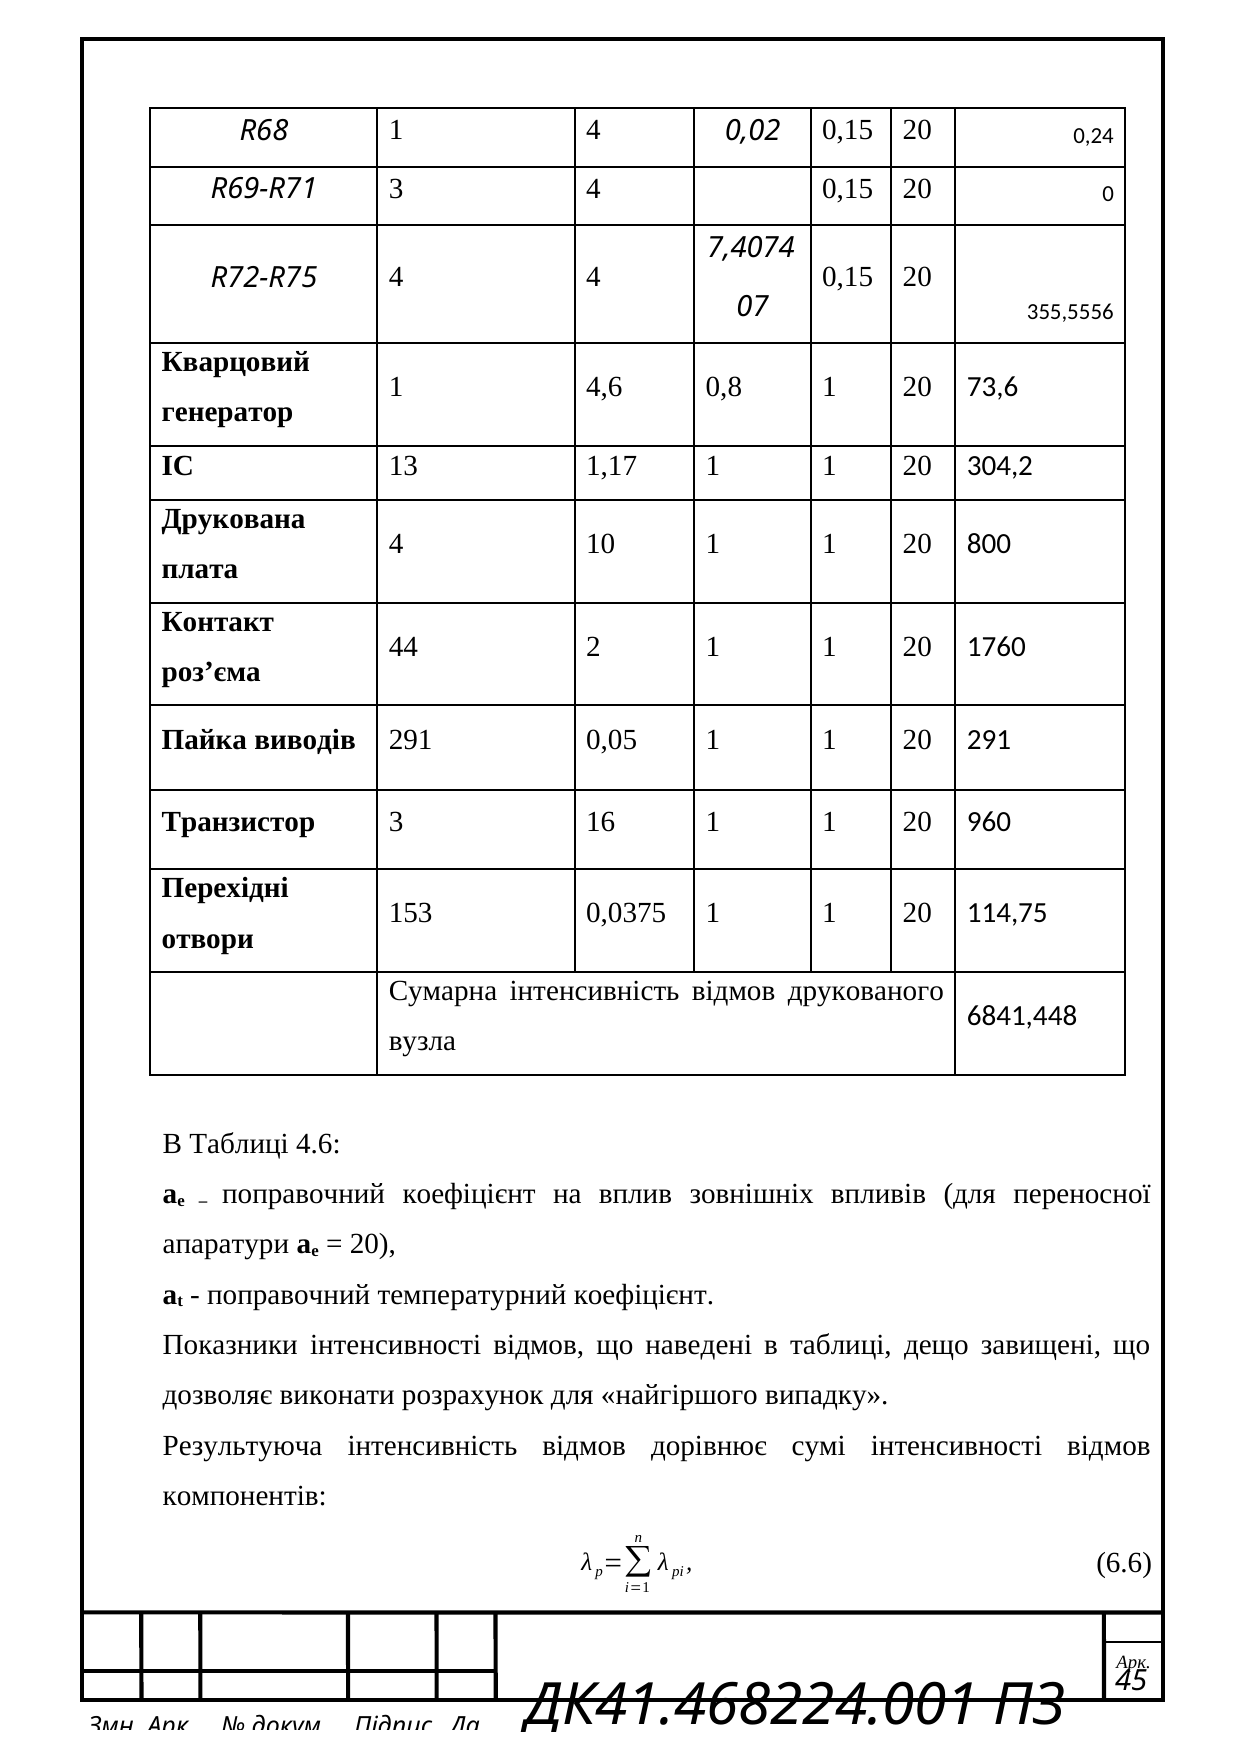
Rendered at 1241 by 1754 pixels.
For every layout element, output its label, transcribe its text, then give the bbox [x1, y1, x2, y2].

table_cell 0,02 [695, 109, 810, 166]
table_cell 0,15 [812, 109, 890, 166]
table_cell 0,05 [576, 706, 693, 789]
table_cell 73,6 [956, 344, 1124, 445]
table_cell 1 [378, 344, 574, 445]
table_cell 6841,448 [956, 973, 1124, 1073]
table_cell 114,75 [956, 870, 1124, 971]
table_cell Сумарна інтенсивність відмов друкованого вузла [378, 973, 954, 1073]
table_cell 1 [695, 604, 810, 704]
table_cell ІС [151, 447, 376, 499]
table_cell 20 [892, 344, 954, 445]
table_cell 0,0375 [576, 870, 693, 971]
table_cell 20 [892, 791, 954, 868]
table_cell 2 [576, 604, 693, 704]
text В Таблиці 4.6: [162, 1126, 1152, 1159]
table_cell 4,6 [576, 344, 693, 445]
text Результуюча інтенсивність відмов дорівнює сумі інтенсивності відмов компонентів: [162, 1428, 1152, 1512]
table_cell Перехідні отвори [151, 870, 376, 971]
table_cell Друкована плата [151, 501, 376, 602]
table_cell 7,407407 [695, 226, 810, 342]
table_cell R72-R75 [151, 226, 376, 342]
table_cell Кварцовий генератор [151, 344, 376, 445]
table_cell 0,8 [695, 344, 810, 445]
table_cell 20 [892, 870, 954, 971]
table_cell 20 [892, 109, 954, 166]
table_cell 3 [378, 168, 574, 224]
table_cell 0,24 [956, 109, 1124, 166]
table_cell 4 [378, 501, 574, 602]
table_cell 0,15 [812, 226, 890, 342]
table_cell 44 [378, 604, 574, 704]
table_cell 0 [956, 168, 1124, 224]
table_cell [151, 973, 376, 1073]
table_cell R69-R71 [151, 168, 376, 224]
table_cell 1760 [956, 604, 1124, 704]
table_cell 1 [812, 791, 890, 868]
text ae – поправочний коефіцієнт на вплив зовнішніх впливів (для переносної апаратури ae = 20), [162, 1176, 1152, 1260]
table_cell Пайка виводів [151, 706, 376, 789]
table_cell 4 [576, 109, 693, 166]
table_cell 0,15 [812, 168, 890, 224]
text (6.6) [162, 1528, 1152, 1596]
table_cell 1 [695, 501, 810, 602]
table_cell 4 [576, 168, 693, 224]
table_cell 291 [378, 706, 574, 789]
table_cell 10 [576, 501, 693, 602]
table_cell 4 [576, 226, 693, 342]
table_cell 1 [812, 604, 890, 704]
table_cell 3 [378, 791, 574, 868]
table_cell 1,17 [576, 447, 693, 499]
table_cell 304,2 [956, 447, 1124, 499]
table_cell 20 [892, 447, 954, 499]
table_cell 800 [956, 501, 1124, 602]
table_cell 355,5556 [956, 226, 1124, 342]
table_cell Транзистор [151, 791, 376, 868]
table_cell 1 [812, 706, 890, 789]
table_cell 20 [892, 226, 954, 342]
table_cell 20 [892, 604, 954, 704]
table_cell [695, 168, 810, 224]
table_cell 1 [695, 870, 810, 971]
table_cell 291 [956, 706, 1124, 789]
table_cell 1 [812, 501, 890, 602]
table_cell 1 [812, 447, 890, 499]
table_cell Контакт роз’єма [151, 604, 376, 704]
table_cell 1 [695, 706, 810, 789]
table_cell 16 [576, 791, 693, 868]
table_cell R68 [151, 109, 376, 166]
table_cell 1 [695, 791, 810, 868]
table_cell 1 [812, 870, 890, 971]
table_cell 13 [378, 447, 574, 499]
table_cell 153 [378, 870, 574, 971]
table_cell 20 [892, 168, 954, 224]
text at - поправочний температурний коефіцієнт. [162, 1277, 1152, 1310]
table_cell 4 [378, 226, 574, 342]
table_cell 1 [695, 447, 810, 499]
table_cell 1 [378, 109, 574, 166]
table_cell 960 [956, 791, 1124, 868]
table_cell 1 [812, 344, 890, 445]
table_cell 20 [892, 706, 954, 789]
text Показники інтенсивності відмов, що наведені в таблиці, дещо завищені, що дозволяє виконати розрахунок для «найгіршого випадку». [162, 1327, 1152, 1411]
table_cell 20 [892, 501, 954, 602]
